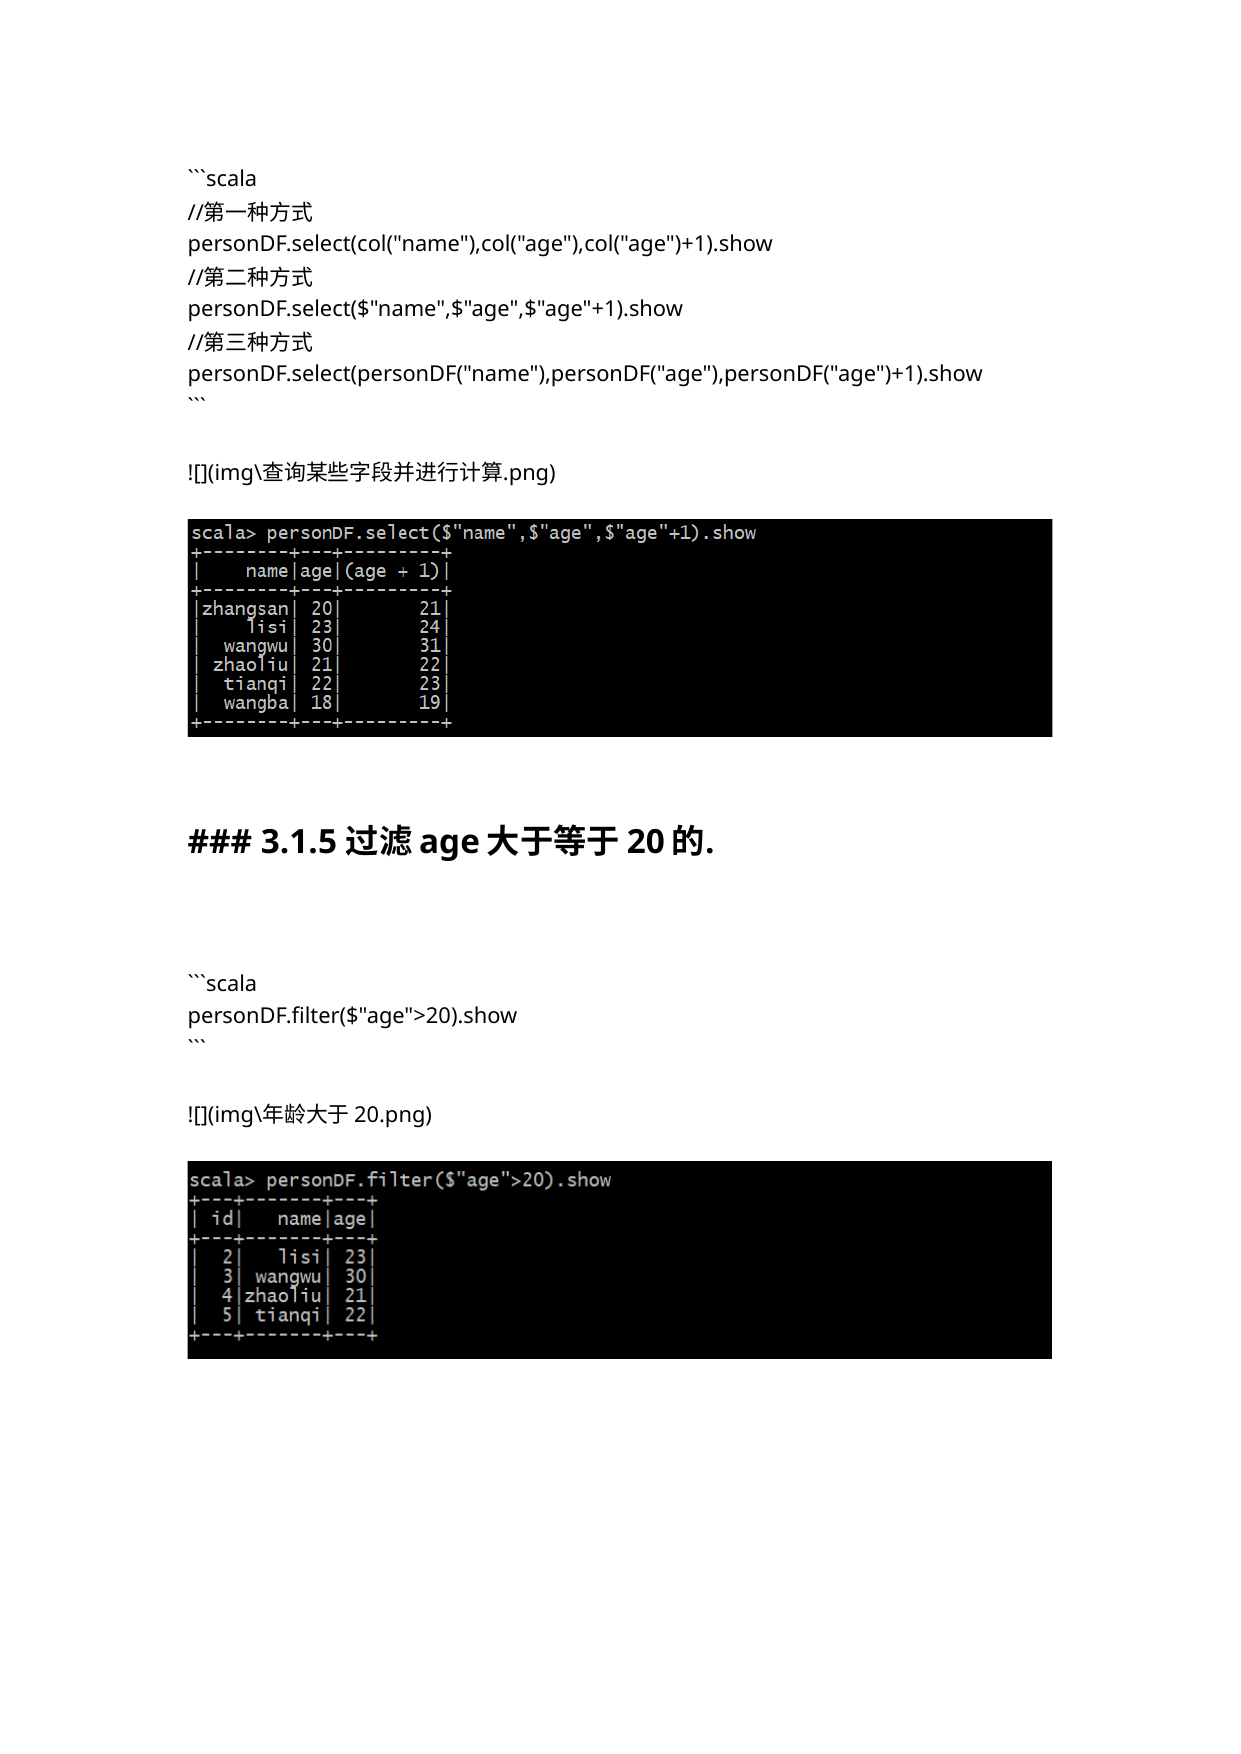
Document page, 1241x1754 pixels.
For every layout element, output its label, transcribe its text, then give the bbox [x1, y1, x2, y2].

subtitle ### 3.1.5 过滤age大于等于20的. [187, 807, 1053, 872]
text //第一种方式 [187, 194, 1053, 227]
text ```scala [187, 966, 1053, 999]
picture [187, 1161, 1052, 1359]
text //第二种方式 [187, 259, 1053, 292]
text personDF.select(personDF("name"),personDF("age"),personDF("age")+1).show [187, 357, 1053, 389]
text ``` [187, 1031, 1053, 1064]
text personDF.select(col("name"),col("age"),col("age")+1).show [187, 227, 1053, 259]
text ![](img\查询某些字段并进行计算.png) [187, 454, 1053, 487]
text //第三种方式 [187, 324, 1053, 357]
text ![](img\年龄大于20.png) [187, 1096, 1053, 1129]
text personDF.filter($"age">20).show [187, 999, 1053, 1031]
picture [187, 519, 1053, 737]
text ```scala [187, 162, 1053, 194]
text ``` [187, 389, 1053, 422]
text personDF.select($"name",$"age",$"age"+1).show [187, 292, 1053, 324]
